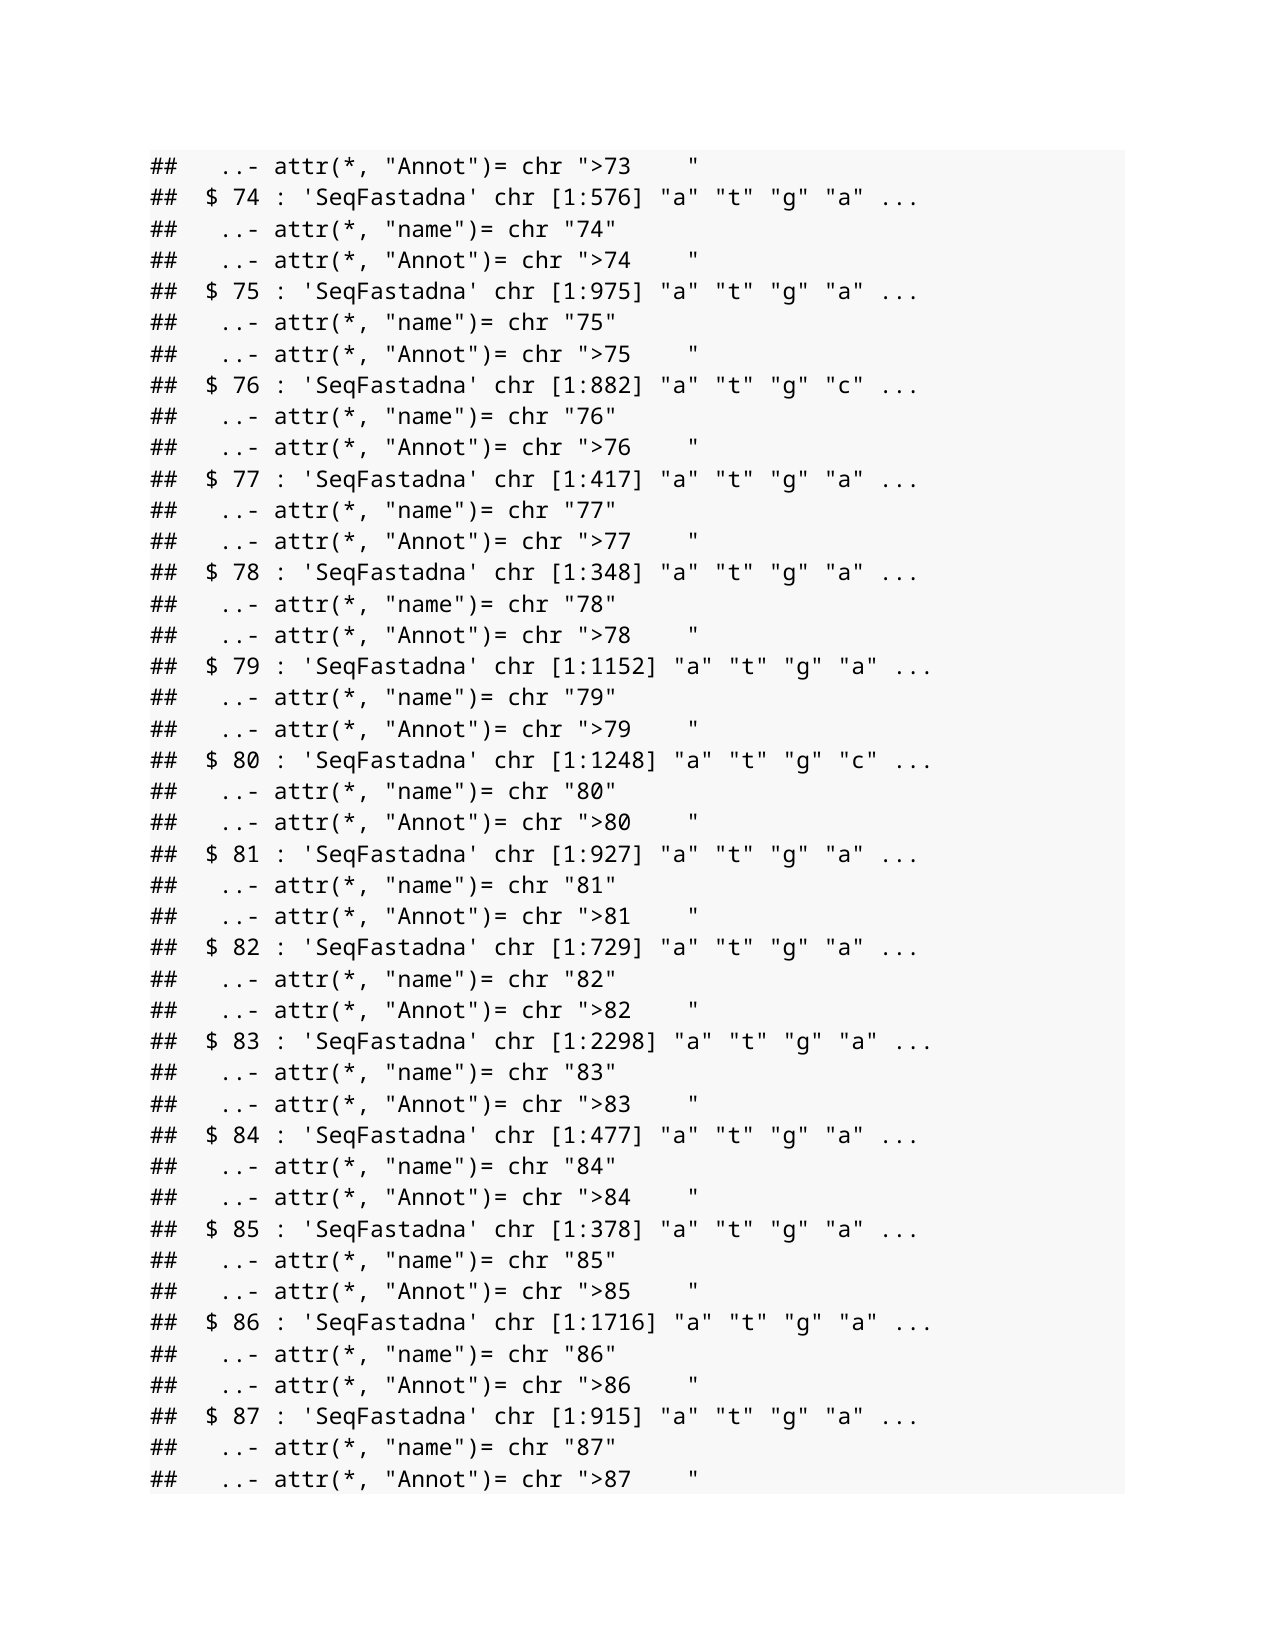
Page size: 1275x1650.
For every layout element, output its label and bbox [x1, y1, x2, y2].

text [150, 150, 1125, 1494]
